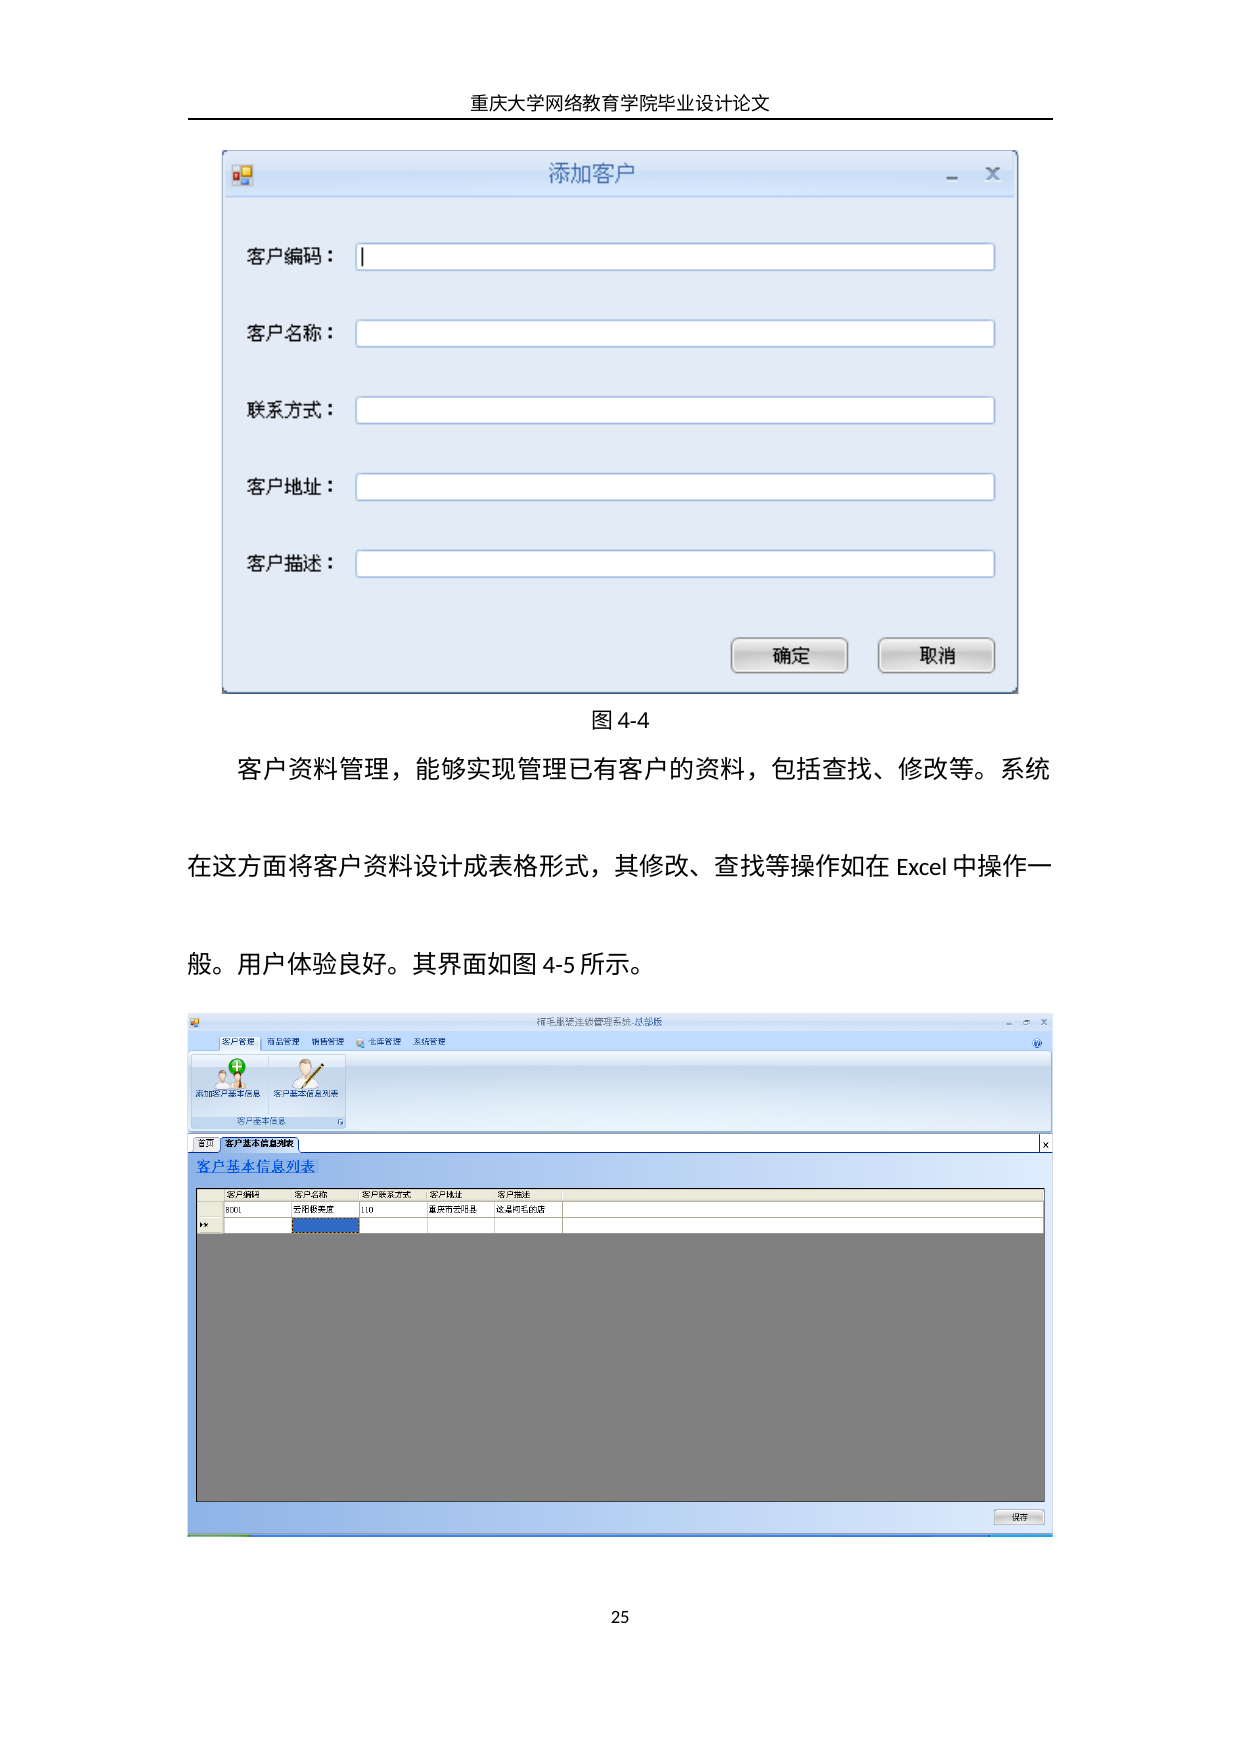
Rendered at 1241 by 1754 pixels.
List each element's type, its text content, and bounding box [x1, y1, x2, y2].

text 客户资料管理，能够实现管理已有客户的资料，包括查找、修改等。系统在这方面将客户资料设计成表格形式，其修改、查找等操作如在Excel中操作一般。用户体验良好。其界面如图4-5所示。 [187, 735, 1053, 995]
text 图4-4 [187, 702, 1053, 735]
picture [221, 150, 1019, 694]
picture [187, 1013, 1053, 1537]
